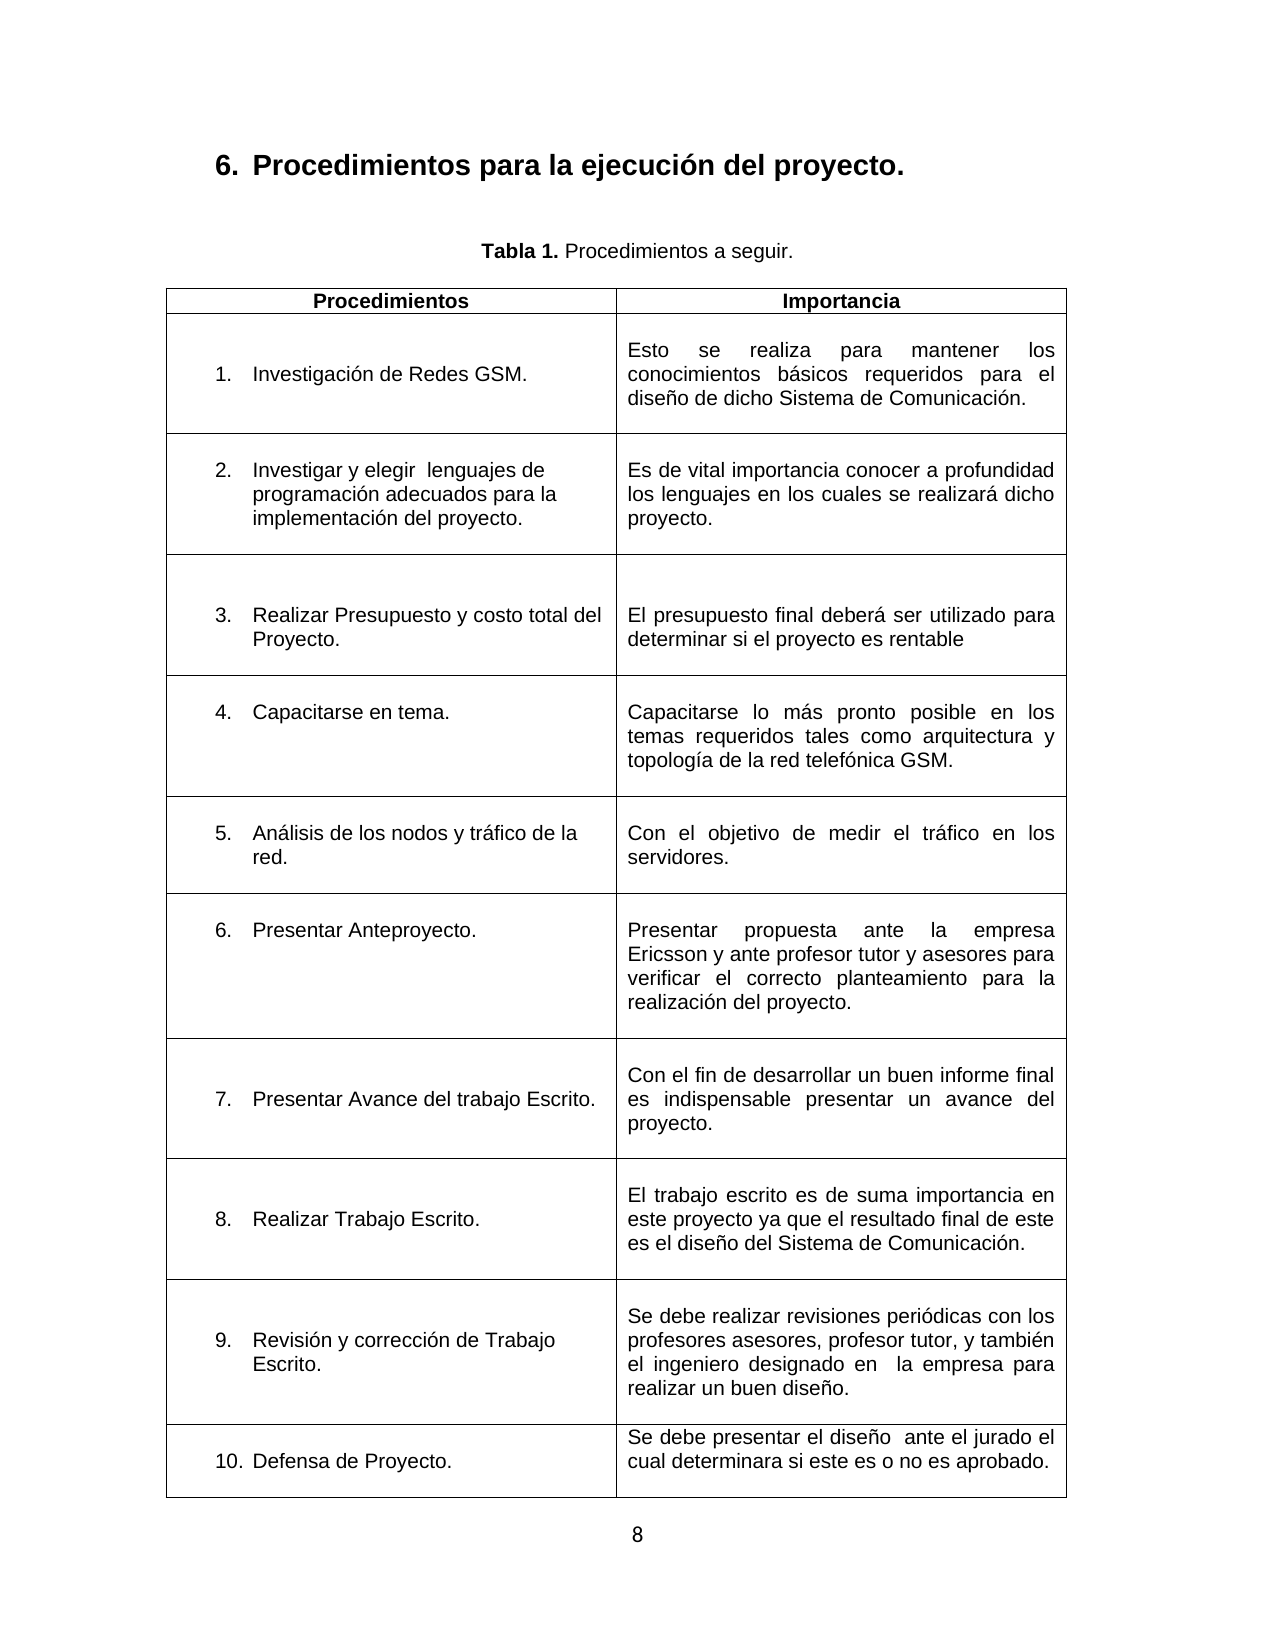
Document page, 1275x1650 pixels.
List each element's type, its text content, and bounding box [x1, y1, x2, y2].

table_cell El trabajo escrito es de suma importancia en este proyecto ya que el resultado final de este es el diseño del Sistema de Comunicación. [617, 1159, 1066, 1279]
table_cell Revisión y corrección de Trabajo Escrito. [167, 1280, 616, 1424]
table_cell Realizar Presupuesto y costo total del Proyecto. [167, 555, 616, 675]
table_cell Investigar y elegir lenguajes de programación adecuados para la implementación del proyecto. [167, 434, 616, 554]
table_cell El presupuesto final deberá ser utilizado para determinar si el proyecto es rentable [617, 555, 1066, 675]
table_cell Capacitarse lo más pronto posible en los temas requeridos tales como arquitectura y topología de la red telefónica GSM. [617, 676, 1066, 796]
text Tabla 1. Procedimientos a seguir. [177, 239, 1098, 263]
table_cell Realizar Trabajo Escrito. [167, 1159, 616, 1279]
table_cell Con el objetivo de medir el tráfico en los servidores. [617, 797, 1066, 893]
subtitle Procedimientos para la ejecución del proyecto. [215, 148, 1098, 181]
table_cell Presentar Anteproyecto. [167, 894, 616, 1037]
table_cell Se debe realizar revisiones periódicas con los profesores asesores, profesor tutor, y también el ingeniero designado en la empresa para realizar un buen diseño. [617, 1280, 1066, 1424]
table_cell Defensa de Proyecto. [167, 1425, 616, 1497]
table_cell Investigación de Redes GSM. [167, 314, 616, 433]
table_cell Presentar propuesta ante la empresa Ericsson y ante profesor tutor y asesores para verificar el correcto planteamiento para la realización del proyecto. [617, 894, 1066, 1037]
table_cell Es de vital importancia conocer a profundidad los lenguajes en los cuales se realizará dicho proyecto. [617, 434, 1066, 554]
table_cell Análisis de los nodos y tráfico de la red. [167, 797, 616, 893]
table_header Procedimientos [167, 289, 616, 312]
table_cell Esto se realiza para mantener los conocimientos básicos requeridos para el diseño de dicho Sistema de Comunicación. [617, 314, 1066, 433]
table_cell Con el fin de desarrollar un buen informe final es indispensable presentar un avance del proyecto. [617, 1039, 1066, 1158]
table_cell Capacitarse en tema. [167, 676, 616, 796]
table_cell Se debe presentar el diseño ante el jurado el cual determinara si este es o no es aprobado. [617, 1425, 1066, 1497]
table_header Importancia [617, 289, 1066, 312]
table_cell Presentar Avance del trabajo Escrito. [167, 1039, 616, 1158]
